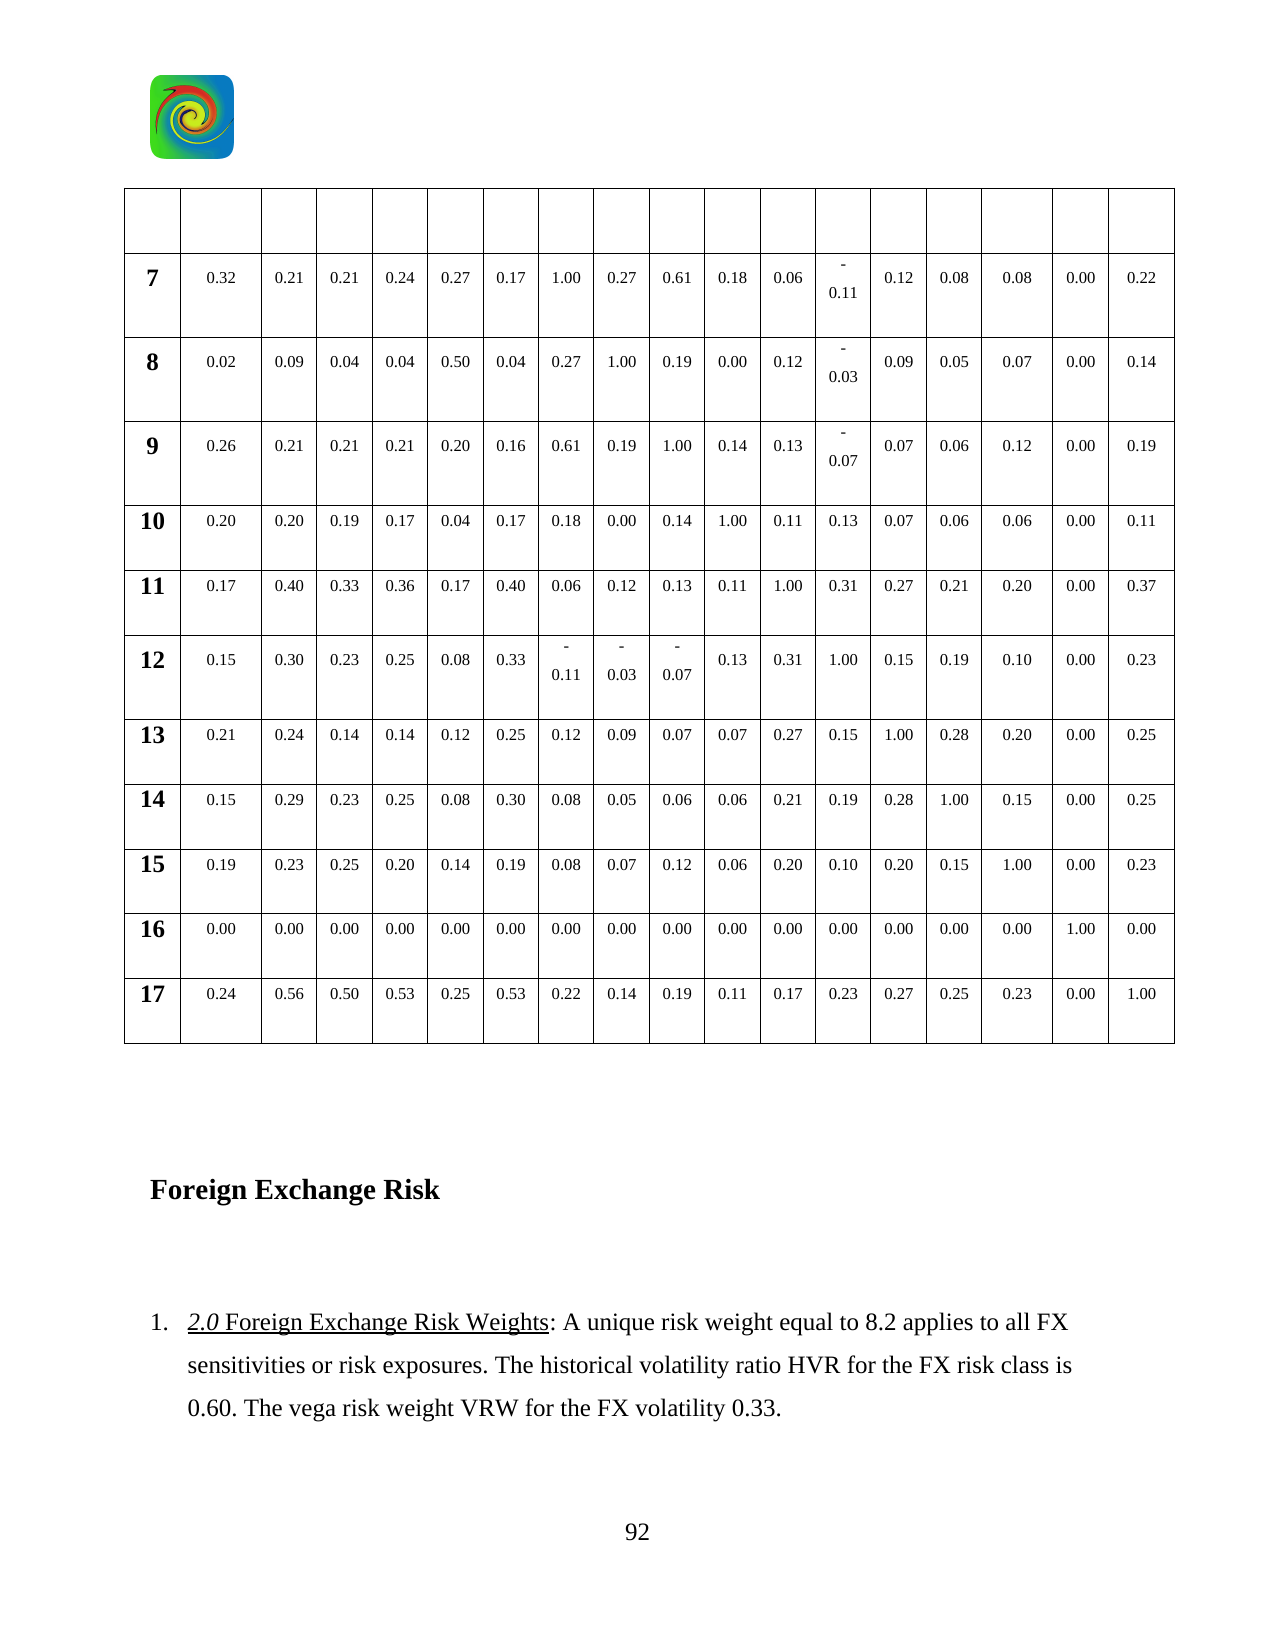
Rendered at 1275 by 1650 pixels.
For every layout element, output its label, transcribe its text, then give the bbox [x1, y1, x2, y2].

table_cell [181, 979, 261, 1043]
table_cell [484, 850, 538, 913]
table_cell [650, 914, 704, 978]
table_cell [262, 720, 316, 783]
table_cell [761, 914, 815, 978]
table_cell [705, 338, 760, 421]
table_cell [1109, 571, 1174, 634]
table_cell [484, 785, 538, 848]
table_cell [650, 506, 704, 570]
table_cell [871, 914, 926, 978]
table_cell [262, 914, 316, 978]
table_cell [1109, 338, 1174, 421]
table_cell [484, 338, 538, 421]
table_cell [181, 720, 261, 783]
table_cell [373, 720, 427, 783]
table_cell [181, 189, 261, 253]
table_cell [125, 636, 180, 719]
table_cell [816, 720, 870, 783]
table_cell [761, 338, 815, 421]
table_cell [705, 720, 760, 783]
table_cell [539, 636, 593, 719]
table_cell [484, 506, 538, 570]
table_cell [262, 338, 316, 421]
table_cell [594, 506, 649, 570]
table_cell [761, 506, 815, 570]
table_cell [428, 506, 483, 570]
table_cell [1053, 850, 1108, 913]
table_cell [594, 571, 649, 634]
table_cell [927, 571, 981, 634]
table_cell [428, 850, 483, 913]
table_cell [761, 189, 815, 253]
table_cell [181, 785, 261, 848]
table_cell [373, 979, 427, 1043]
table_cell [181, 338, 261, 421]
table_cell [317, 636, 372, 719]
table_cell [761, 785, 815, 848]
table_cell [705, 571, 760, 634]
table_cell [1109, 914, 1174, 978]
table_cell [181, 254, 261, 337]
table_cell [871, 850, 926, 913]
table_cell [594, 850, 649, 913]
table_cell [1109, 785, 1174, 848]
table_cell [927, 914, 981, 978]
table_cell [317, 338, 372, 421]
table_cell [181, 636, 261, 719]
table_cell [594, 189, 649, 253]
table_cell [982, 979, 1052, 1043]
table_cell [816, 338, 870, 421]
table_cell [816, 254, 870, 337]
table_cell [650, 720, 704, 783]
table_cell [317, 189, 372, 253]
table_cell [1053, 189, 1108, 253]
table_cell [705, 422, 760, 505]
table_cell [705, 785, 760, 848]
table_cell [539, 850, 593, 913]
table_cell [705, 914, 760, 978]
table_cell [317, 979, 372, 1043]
picture [188, 75, 234, 159]
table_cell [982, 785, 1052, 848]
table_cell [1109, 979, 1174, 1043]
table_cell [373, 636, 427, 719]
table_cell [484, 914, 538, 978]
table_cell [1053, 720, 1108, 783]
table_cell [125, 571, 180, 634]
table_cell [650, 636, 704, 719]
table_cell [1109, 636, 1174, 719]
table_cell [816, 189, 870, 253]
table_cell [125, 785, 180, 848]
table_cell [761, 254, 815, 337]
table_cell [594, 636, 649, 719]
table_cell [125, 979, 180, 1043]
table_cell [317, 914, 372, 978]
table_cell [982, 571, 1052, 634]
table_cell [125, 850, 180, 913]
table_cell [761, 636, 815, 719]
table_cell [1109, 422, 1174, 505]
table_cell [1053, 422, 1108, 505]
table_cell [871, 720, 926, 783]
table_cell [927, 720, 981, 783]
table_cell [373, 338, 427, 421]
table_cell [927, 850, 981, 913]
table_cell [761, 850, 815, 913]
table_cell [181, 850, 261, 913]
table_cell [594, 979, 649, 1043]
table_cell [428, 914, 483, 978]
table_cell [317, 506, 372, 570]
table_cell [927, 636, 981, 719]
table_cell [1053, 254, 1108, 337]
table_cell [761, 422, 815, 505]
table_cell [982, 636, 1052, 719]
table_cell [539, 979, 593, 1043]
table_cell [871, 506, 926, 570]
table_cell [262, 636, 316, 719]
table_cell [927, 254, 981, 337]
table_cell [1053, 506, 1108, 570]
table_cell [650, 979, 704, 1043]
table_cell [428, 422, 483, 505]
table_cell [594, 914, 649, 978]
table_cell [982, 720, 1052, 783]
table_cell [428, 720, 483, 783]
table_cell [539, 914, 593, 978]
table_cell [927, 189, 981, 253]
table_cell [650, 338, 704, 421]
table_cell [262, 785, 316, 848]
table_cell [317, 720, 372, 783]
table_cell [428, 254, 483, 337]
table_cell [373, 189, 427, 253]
list 2.0 Foreign Exchange Risk Weights: A unique risk weight equal to 8.2 applies to all FX sensitivities or risk exposures. The historical volatility ratio HVR for the FX risk class is 0.60. The vega risk weight VRW for the FX volatility 0.33. [150, 1307, 1125, 1422]
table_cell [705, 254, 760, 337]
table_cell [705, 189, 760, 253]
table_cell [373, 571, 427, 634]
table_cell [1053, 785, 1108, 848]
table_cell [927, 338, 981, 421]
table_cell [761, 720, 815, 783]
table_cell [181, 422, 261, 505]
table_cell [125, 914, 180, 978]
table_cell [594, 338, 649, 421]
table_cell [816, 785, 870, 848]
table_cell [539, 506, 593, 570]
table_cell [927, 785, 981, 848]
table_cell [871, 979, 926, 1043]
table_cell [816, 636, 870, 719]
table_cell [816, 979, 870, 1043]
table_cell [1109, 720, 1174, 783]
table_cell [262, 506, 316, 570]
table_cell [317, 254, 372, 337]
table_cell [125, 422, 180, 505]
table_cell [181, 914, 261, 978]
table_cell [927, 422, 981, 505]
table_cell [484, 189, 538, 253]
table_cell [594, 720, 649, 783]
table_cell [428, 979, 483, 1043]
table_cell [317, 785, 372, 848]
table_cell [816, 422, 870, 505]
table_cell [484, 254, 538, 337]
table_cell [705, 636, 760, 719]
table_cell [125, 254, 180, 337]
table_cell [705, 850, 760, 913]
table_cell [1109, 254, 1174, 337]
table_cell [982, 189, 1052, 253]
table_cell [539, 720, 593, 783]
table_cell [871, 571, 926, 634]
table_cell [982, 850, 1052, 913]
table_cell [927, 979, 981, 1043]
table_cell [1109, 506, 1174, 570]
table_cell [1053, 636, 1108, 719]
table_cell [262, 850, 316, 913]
text Foreign Exchange Risk [150, 1172, 1125, 1206]
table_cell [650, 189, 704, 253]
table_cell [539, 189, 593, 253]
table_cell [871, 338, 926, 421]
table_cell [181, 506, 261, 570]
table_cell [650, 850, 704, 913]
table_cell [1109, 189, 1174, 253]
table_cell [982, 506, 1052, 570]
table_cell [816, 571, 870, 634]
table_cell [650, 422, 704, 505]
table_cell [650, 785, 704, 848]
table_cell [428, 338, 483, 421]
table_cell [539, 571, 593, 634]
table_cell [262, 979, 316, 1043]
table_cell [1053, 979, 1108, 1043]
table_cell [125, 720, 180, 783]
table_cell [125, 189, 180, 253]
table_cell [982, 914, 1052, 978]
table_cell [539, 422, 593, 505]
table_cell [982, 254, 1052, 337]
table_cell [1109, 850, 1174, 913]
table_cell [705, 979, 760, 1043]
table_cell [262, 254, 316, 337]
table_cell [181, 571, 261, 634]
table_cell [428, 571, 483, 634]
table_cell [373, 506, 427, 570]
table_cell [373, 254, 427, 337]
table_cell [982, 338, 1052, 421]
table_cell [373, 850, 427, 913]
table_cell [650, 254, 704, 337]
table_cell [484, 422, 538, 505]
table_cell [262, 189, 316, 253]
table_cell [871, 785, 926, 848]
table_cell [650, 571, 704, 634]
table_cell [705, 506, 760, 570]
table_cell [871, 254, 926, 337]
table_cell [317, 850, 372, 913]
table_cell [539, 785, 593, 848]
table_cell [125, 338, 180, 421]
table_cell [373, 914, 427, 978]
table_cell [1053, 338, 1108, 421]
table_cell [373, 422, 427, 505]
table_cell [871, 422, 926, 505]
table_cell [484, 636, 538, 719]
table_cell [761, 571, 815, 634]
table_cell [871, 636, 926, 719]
picture [150, 75, 223, 159]
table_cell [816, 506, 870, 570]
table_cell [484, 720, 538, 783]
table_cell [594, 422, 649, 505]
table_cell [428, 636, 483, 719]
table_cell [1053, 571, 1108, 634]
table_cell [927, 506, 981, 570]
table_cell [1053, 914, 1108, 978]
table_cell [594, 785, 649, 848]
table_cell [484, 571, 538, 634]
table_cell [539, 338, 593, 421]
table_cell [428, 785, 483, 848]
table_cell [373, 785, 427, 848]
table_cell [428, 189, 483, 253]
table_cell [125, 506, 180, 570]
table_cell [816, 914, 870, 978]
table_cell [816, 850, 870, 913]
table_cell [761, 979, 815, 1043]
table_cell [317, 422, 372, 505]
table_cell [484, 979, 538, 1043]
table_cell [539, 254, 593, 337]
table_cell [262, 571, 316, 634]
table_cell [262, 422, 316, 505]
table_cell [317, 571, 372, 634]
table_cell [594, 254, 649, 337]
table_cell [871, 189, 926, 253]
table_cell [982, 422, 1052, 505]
